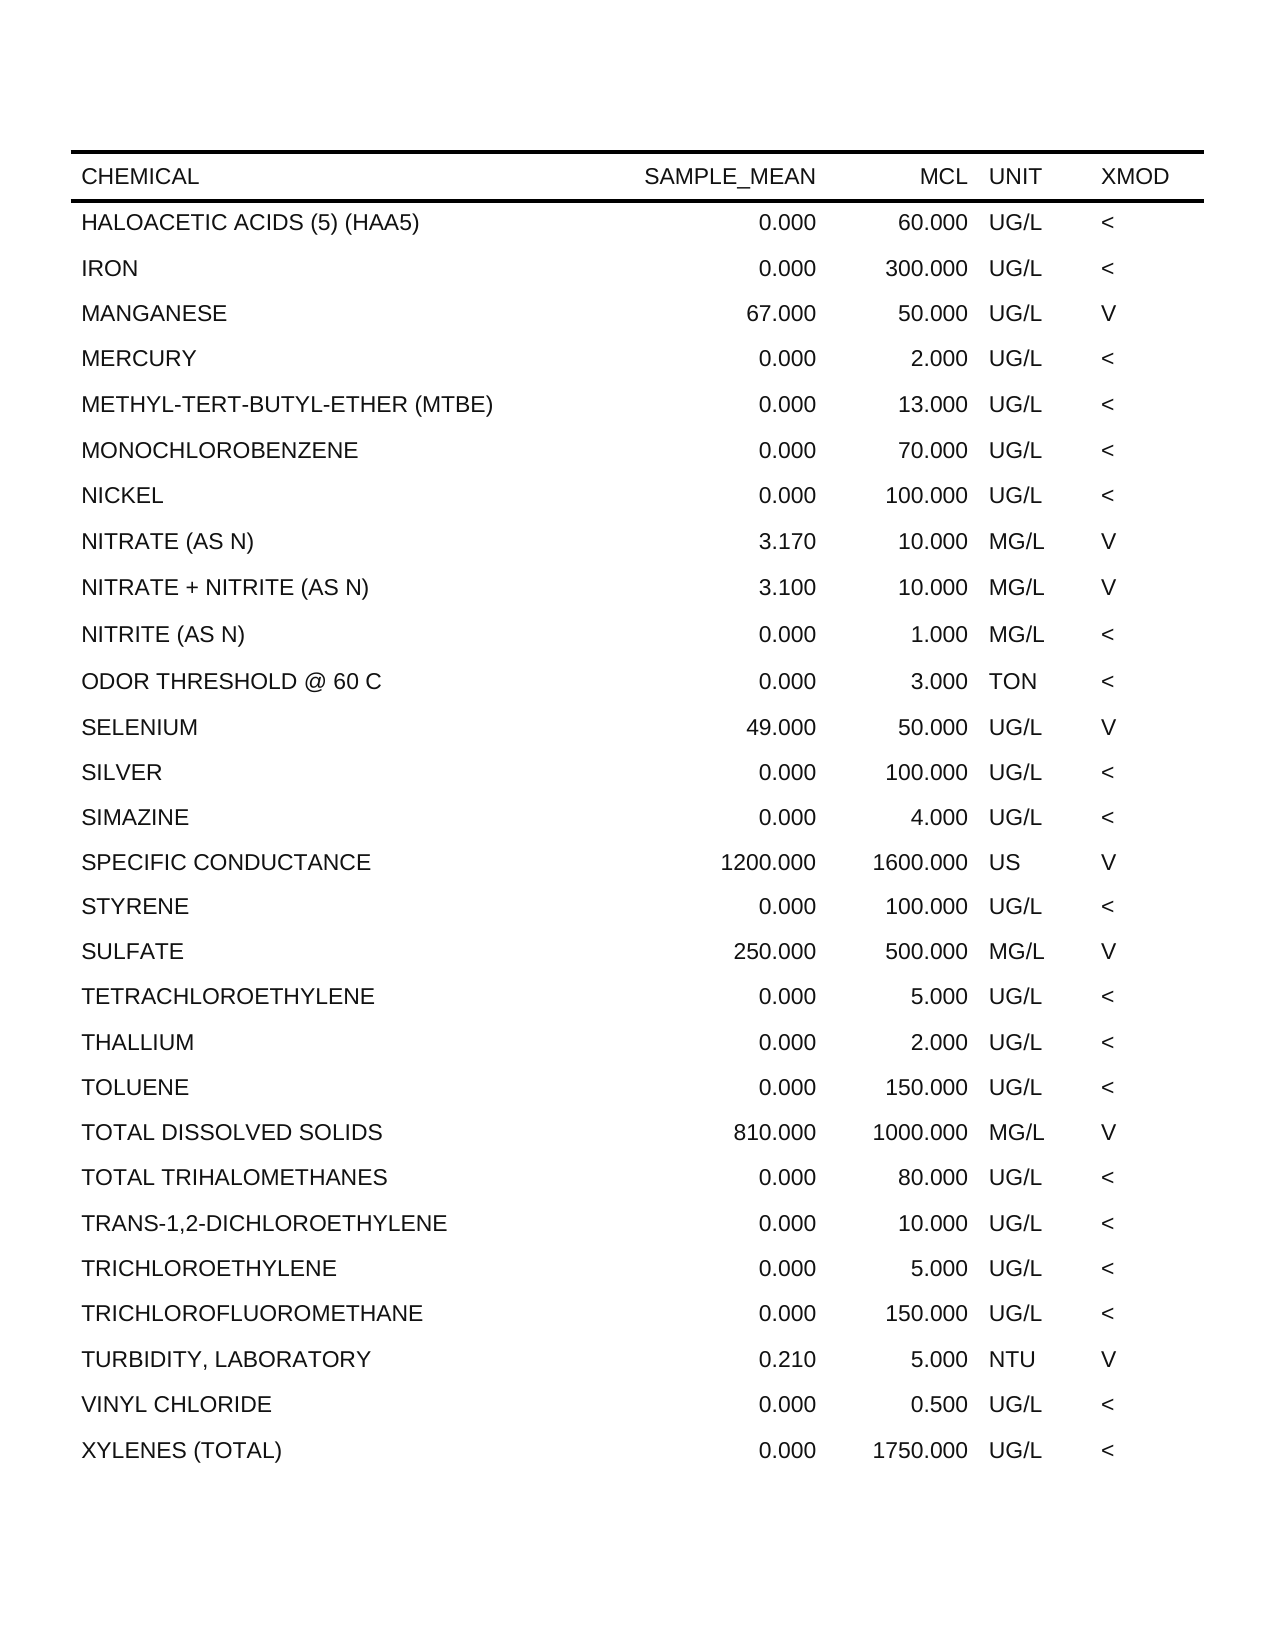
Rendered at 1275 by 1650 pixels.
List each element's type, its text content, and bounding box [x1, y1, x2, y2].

table_cell NTU [978, 1336, 1090, 1382]
table_cell 10.000 [826, 1200, 978, 1246]
table_cell 0.000 [614, 1427, 826, 1474]
table_cell UG/L [978, 1246, 1090, 1291]
table_cell 0.000 [614, 1200, 826, 1246]
table_cell UG/L [978, 884, 1090, 929]
table_cell TRANS-1,2-DICHLOROETHYLENE [71, 1200, 614, 1246]
table_cell 5.000 [826, 1246, 978, 1291]
table_cell 0.000 [614, 1291, 826, 1336]
table_cell 150.000 [826, 1064, 978, 1109]
table_cell V [1090, 705, 1204, 750]
table_cell 3.100 [614, 564, 826, 611]
table_cell < [1090, 1246, 1204, 1291]
table_cell NICKEL [71, 473, 614, 518]
table_cell 0.000 [614, 381, 826, 427]
table_cell 100.000 [826, 750, 978, 795]
table_cell 100.000 [826, 884, 978, 929]
table_cell V [1090, 929, 1204, 974]
table_cell NITRATE + NITRITE (AS N) [71, 564, 614, 611]
table_cell 0.000 [614, 203, 826, 245]
table_cell < [1090, 1427, 1204, 1474]
table_cell < [1090, 974, 1204, 1019]
table_cell SELENIUM [71, 705, 614, 750]
table_cell < [1090, 1382, 1204, 1427]
table_cell NITRATE (AS N) [71, 518, 614, 564]
table_cell 0.000 [614, 473, 826, 518]
table_cell US [978, 840, 1090, 883]
table_cell 1200.000 [614, 840, 826, 883]
table_cell 0.000 [614, 795, 826, 840]
table_cell 70.000 [826, 427, 978, 472]
table_cell 1.000 [826, 611, 978, 657]
table_cell SPECIFIC CONDUCTANCE [71, 840, 614, 883]
table_cell IRON [71, 245, 614, 290]
table_cell V [1090, 290, 1204, 336]
table_cell NITRITE (AS N) [71, 611, 614, 657]
table_cell < [1090, 336, 1204, 381]
table_cell UG/L [978, 974, 1090, 1019]
table_cell TURBIDITY, LABORATORY [71, 1336, 614, 1382]
table_header SAMPLE_MEAN [614, 154, 826, 198]
table_cell V [1090, 840, 1204, 883]
table_cell 1750.000 [826, 1427, 978, 1474]
table_cell UG/L [978, 473, 1090, 518]
table_cell 0.210 [614, 1336, 826, 1382]
table_cell 250.000 [614, 929, 826, 974]
table_cell THALLIUM [71, 1019, 614, 1064]
table_cell V [1090, 518, 1204, 564]
table_header CHEMICAL [71, 154, 614, 198]
table_cell TON [978, 658, 1090, 704]
table_cell < [1090, 795, 1204, 840]
table_cell 80.000 [826, 1155, 978, 1200]
table_cell UG/L [978, 203, 1090, 245]
table_header MCL [826, 154, 978, 198]
table_cell 1000.000 [826, 1110, 978, 1155]
table_cell 10.000 [826, 564, 978, 611]
table_cell 0.000 [614, 884, 826, 929]
table_cell V [1090, 564, 1204, 611]
table_cell TRICHLOROFLUOROMETHANE [71, 1291, 614, 1336]
table_cell 0.000 [614, 1019, 826, 1064]
table_cell 0.000 [614, 336, 826, 381]
table_cell 49.000 [614, 705, 826, 750]
table_cell METHYL-TERT-BUTYL-ETHER (MTBE) [71, 381, 614, 427]
table_cell 13.000 [826, 381, 978, 427]
table_cell V [1090, 1110, 1204, 1155]
table_cell UG/L [978, 1382, 1090, 1427]
table_header UNIT [978, 154, 1090, 198]
table_cell 1600.000 [826, 840, 978, 883]
table_cell < [1090, 1291, 1204, 1336]
table_cell TOTAL DISSOLVED SOLIDS [71, 1110, 614, 1155]
table_cell < [1090, 203, 1204, 245]
table_cell 50.000 [826, 705, 978, 750]
table_cell V [1090, 1336, 1204, 1382]
table_cell UG/L [978, 290, 1090, 336]
table_cell < [1090, 884, 1204, 929]
table_cell < [1090, 1155, 1204, 1200]
table_cell 0.000 [614, 974, 826, 1019]
table_cell UG/L [978, 795, 1090, 840]
table_cell MG/L [978, 611, 1090, 657]
table_cell 100.000 [826, 473, 978, 518]
table_cell UG/L [978, 705, 1090, 750]
table_cell SULFATE [71, 929, 614, 974]
table_cell 3.000 [826, 658, 978, 704]
table_cell MG/L [978, 518, 1090, 564]
table_cell UG/L [978, 1019, 1090, 1064]
table_cell MG/L [978, 929, 1090, 974]
table_cell < [1090, 611, 1204, 657]
table_cell 0.000 [614, 611, 826, 657]
table_cell 0.500 [826, 1382, 978, 1427]
table_cell TOLUENE [71, 1064, 614, 1109]
table_cell 150.000 [826, 1291, 978, 1336]
table_cell 0.000 [614, 750, 826, 795]
table_cell 300.000 [826, 245, 978, 290]
table_cell UG/L [978, 1427, 1090, 1474]
table_cell MG/L [978, 1110, 1090, 1155]
table_cell TRICHLOROETHYLENE [71, 1246, 614, 1291]
table_cell MANGANESE [71, 290, 614, 336]
table_cell MG/L [978, 564, 1090, 611]
table_cell 60.000 [826, 203, 978, 245]
table_cell 500.000 [826, 929, 978, 974]
table_cell 0.000 [614, 245, 826, 290]
table_cell 0.000 [614, 1246, 826, 1291]
table_cell 0.000 [614, 1064, 826, 1109]
table_cell UG/L [978, 1155, 1090, 1200]
table_cell 67.000 [614, 290, 826, 336]
table_cell 2.000 [826, 1019, 978, 1064]
table_cell UG/L [978, 750, 1090, 795]
table_cell STYRENE [71, 884, 614, 929]
table_cell UG/L [978, 1200, 1090, 1246]
table_cell UG/L [978, 1291, 1090, 1336]
table_cell 5.000 [826, 1336, 978, 1382]
table_cell VINYL CHLORIDE [71, 1382, 614, 1427]
table_cell < [1090, 473, 1204, 518]
table_cell TETRACHLOROETHYLENE [71, 974, 614, 1019]
table_cell UG/L [978, 427, 1090, 472]
table_cell MONOCHLOROBENZENE [71, 427, 614, 472]
table_cell 3.170 [614, 518, 826, 564]
table_cell 0.000 [614, 658, 826, 704]
table_cell 10.000 [826, 518, 978, 564]
table_cell < [1090, 381, 1204, 427]
table_cell 4.000 [826, 795, 978, 840]
table_cell HALOACETIC ACIDS (5) (HAA5) [71, 203, 614, 245]
table_cell UG/L [978, 1064, 1090, 1109]
table_cell UG/L [978, 245, 1090, 290]
table_cell 0.000 [614, 427, 826, 472]
table_header XMOD [1090, 154, 1204, 198]
table_cell UG/L [978, 381, 1090, 427]
table_cell < [1090, 1064, 1204, 1109]
table_cell TOTAL TRIHALOMETHANES [71, 1155, 614, 1200]
table_cell 50.000 [826, 290, 978, 336]
table_cell XYLENES (TOTAL) [71, 1427, 614, 1474]
table_cell < [1090, 427, 1204, 472]
table_cell < [1090, 1019, 1204, 1064]
table_cell 2.000 [826, 336, 978, 381]
table_cell MERCURY [71, 336, 614, 381]
table_cell 0.000 [614, 1382, 826, 1427]
table_cell 810.000 [614, 1110, 826, 1155]
table_cell 5.000 [826, 974, 978, 1019]
table_cell < [1090, 658, 1204, 704]
table_cell < [1090, 1200, 1204, 1246]
table_cell SILVER [71, 750, 614, 795]
table_cell UG/L [978, 336, 1090, 381]
table_cell < [1090, 750, 1204, 795]
table_cell ODOR THRESHOLD @ 60 C [71, 658, 614, 704]
table_cell 0.000 [614, 1155, 826, 1200]
table_cell < [1090, 245, 1204, 290]
table_cell SIMAZINE [71, 795, 614, 840]
